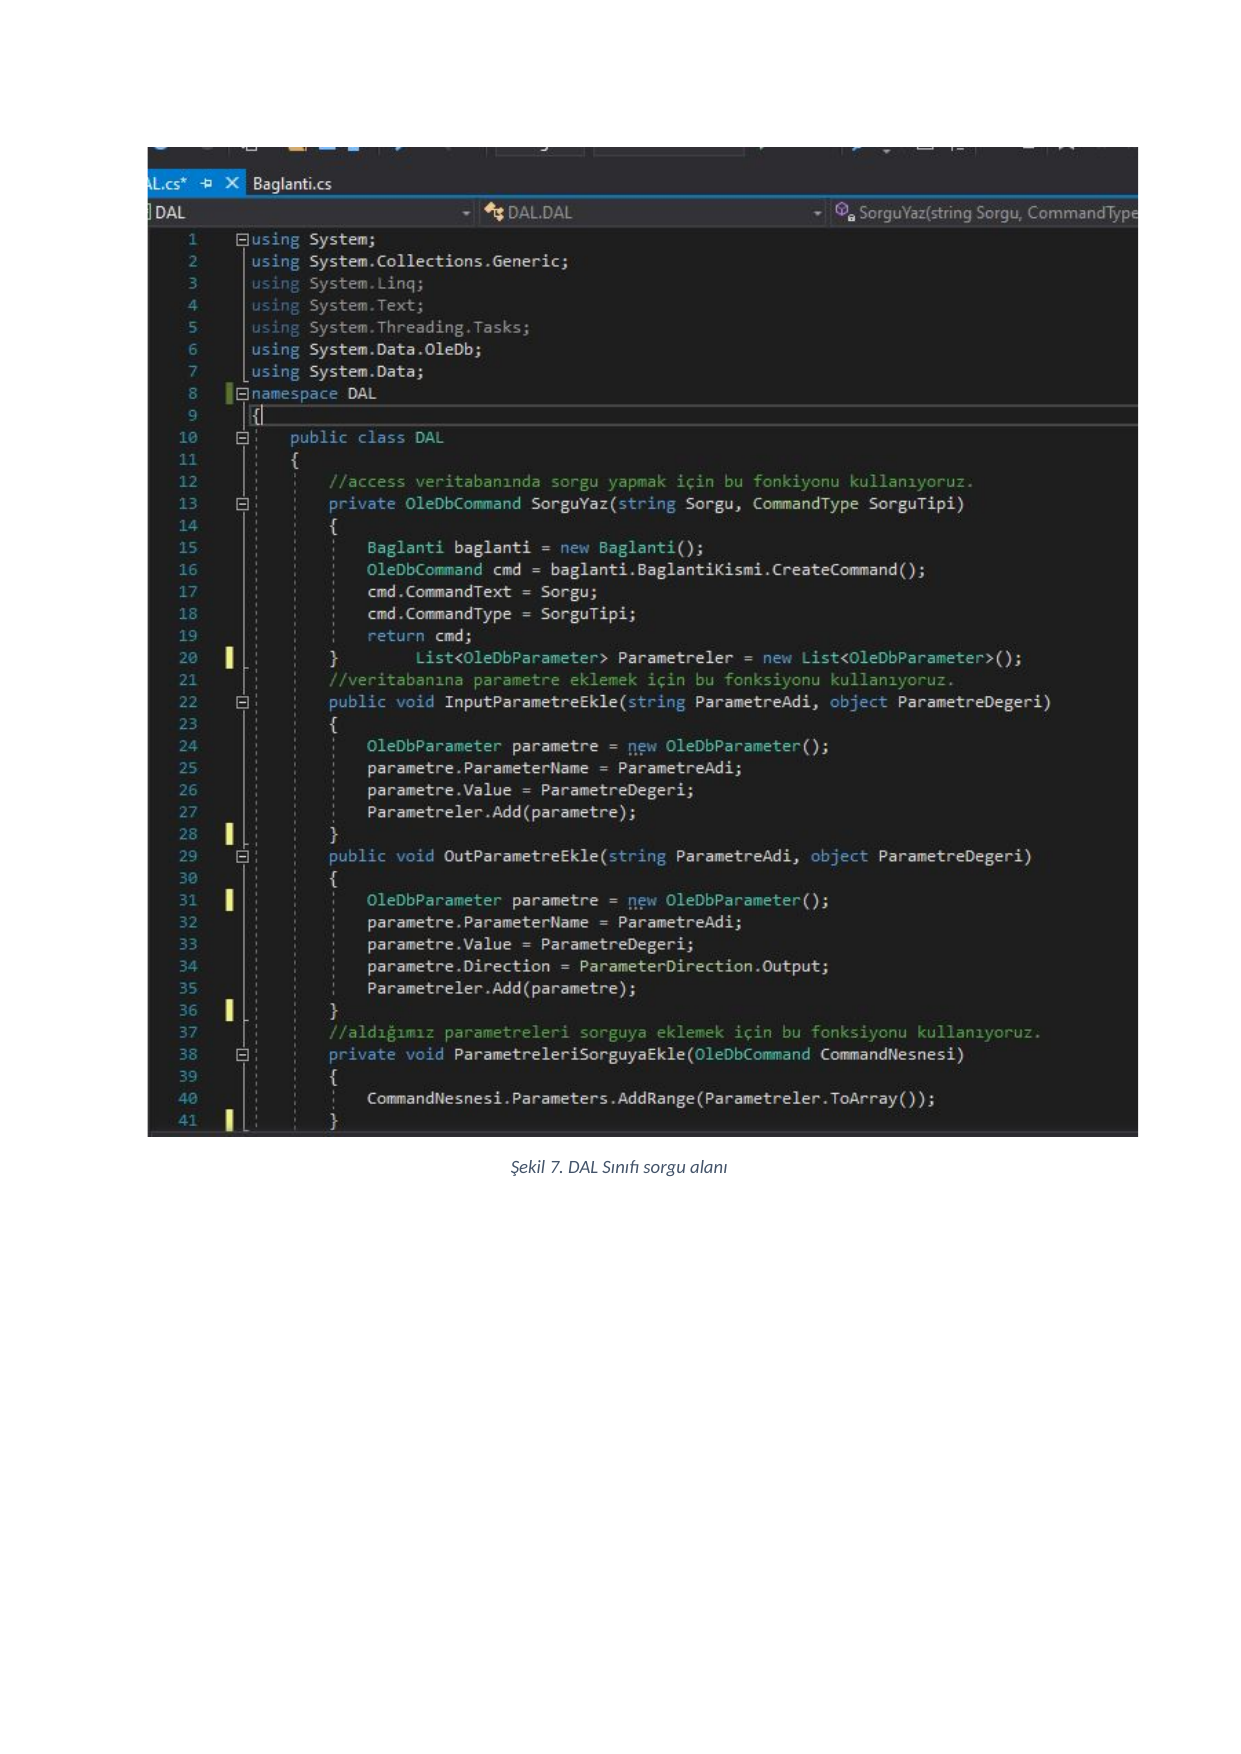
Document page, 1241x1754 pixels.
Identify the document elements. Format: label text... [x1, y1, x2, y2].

picture [147, 147, 1139, 1137]
text Şekil 7. DAL Sınıfı sorgu alanı [148, 1156, 1093, 1179]
